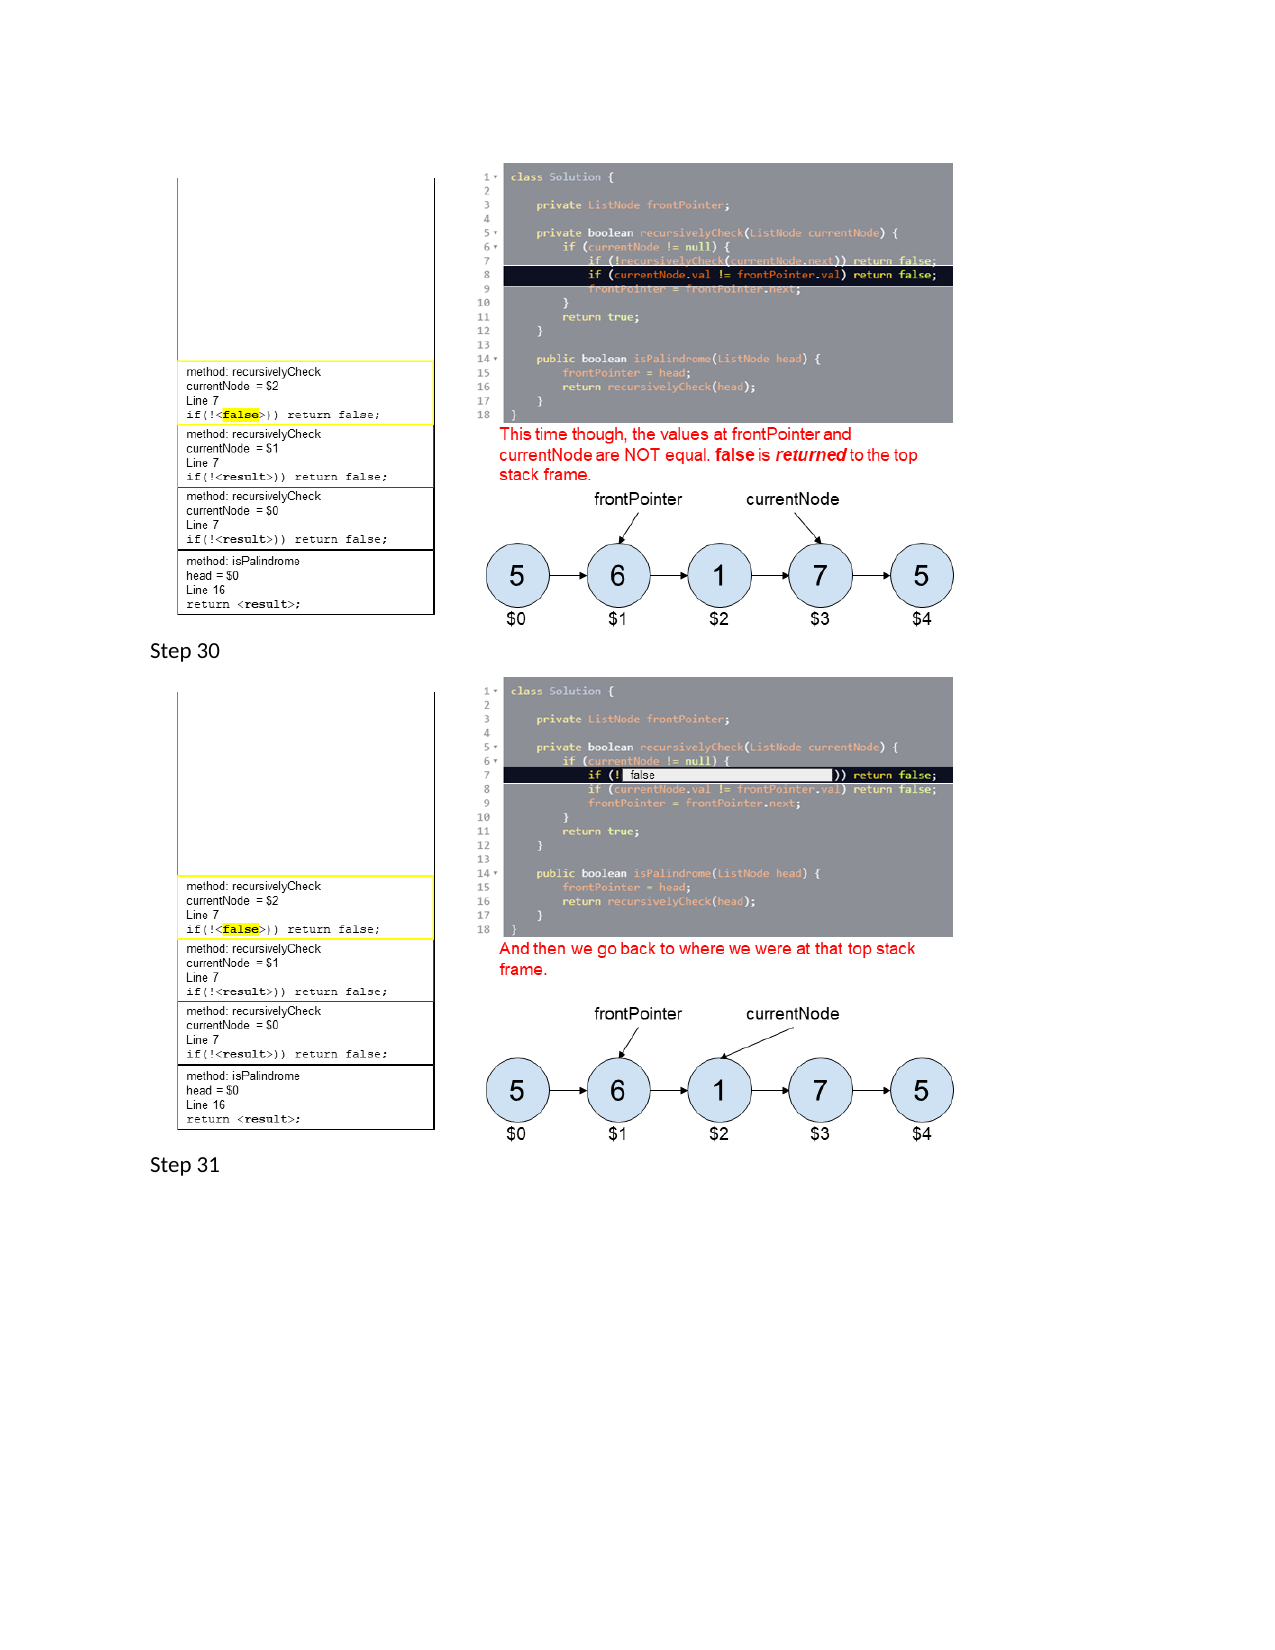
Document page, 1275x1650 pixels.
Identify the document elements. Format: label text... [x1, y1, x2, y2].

text Step 31 [150, 1150, 1125, 1178]
picture [150, 664, 1014, 1151]
text Step 30 [150, 636, 1125, 664]
picture [150, 150, 1014, 636]
